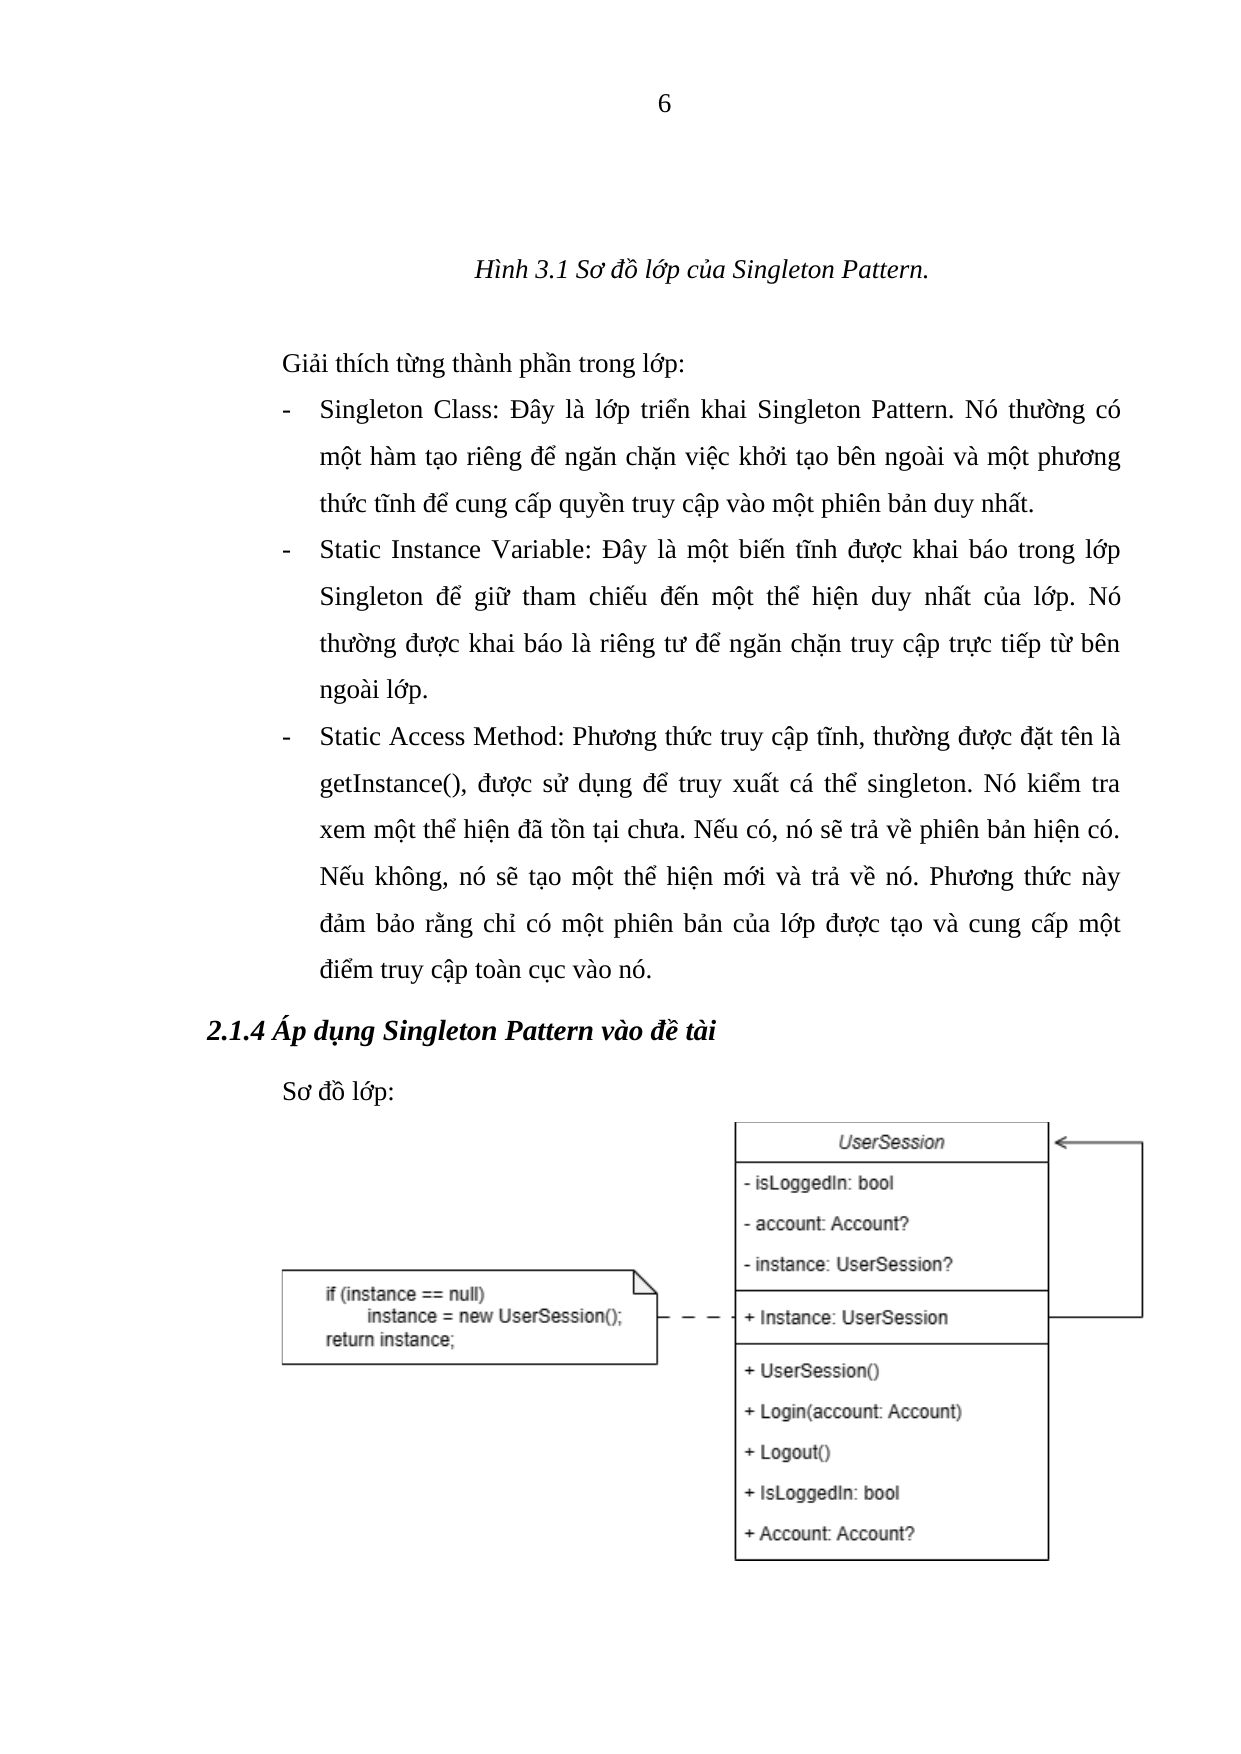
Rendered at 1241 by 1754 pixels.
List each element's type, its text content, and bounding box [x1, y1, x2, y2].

text Giải thích từng thành phần trong lớp: [207, 347, 1122, 378]
text Sơ đồ lớp: [207, 1075, 1122, 1107]
text Hình 3.1 Sơ đồ lớp của Singleton Pattern. [207, 253, 1122, 284]
list Static Access Method: Phương thức truy cập tĩnh, thường được đặt tên là getInstance(), được sử dụng để truy xuất cá thể singleton. Nó kiểm tra xem một thể hiện đã tồn tại chưa. Nếu có, nó sẽ trả về phiên bản hiện có. Nếu không, nó sẽ tạo một thể hiện mới và trả về nó. Phương thức này đảm bảo rằng chỉ có một phiên bản của lớp được tạo và cung cấp một điểm truy cập toàn cục vào nó. [282, 720, 1122, 984]
subtitle Áp dụng Singleton Pattern vào đề tài [207, 1013, 1122, 1046]
picture [281, 1122, 1156, 1561]
list Singleton Class: Đây là lớp triển khai Singleton Pattern. Nó thường có một hàm tạo riêng để ngăn chặn việc khởi tạo bên ngoài và một phương thức tĩnh để cung cấp quyền truy cập vào một phiên bản duy nhất. [282, 393, 1122, 518]
list Static Instance Variable: Đây là một biến tĩnh được khai báo trong lớp Singleton để giữ tham chiếu đến một thể hiện duy nhất của lớp. Nó thường được khai báo là riêng tư để ngăn chặn truy cập trực tiếp từ bên ngoài lớp. [282, 533, 1122, 704]
